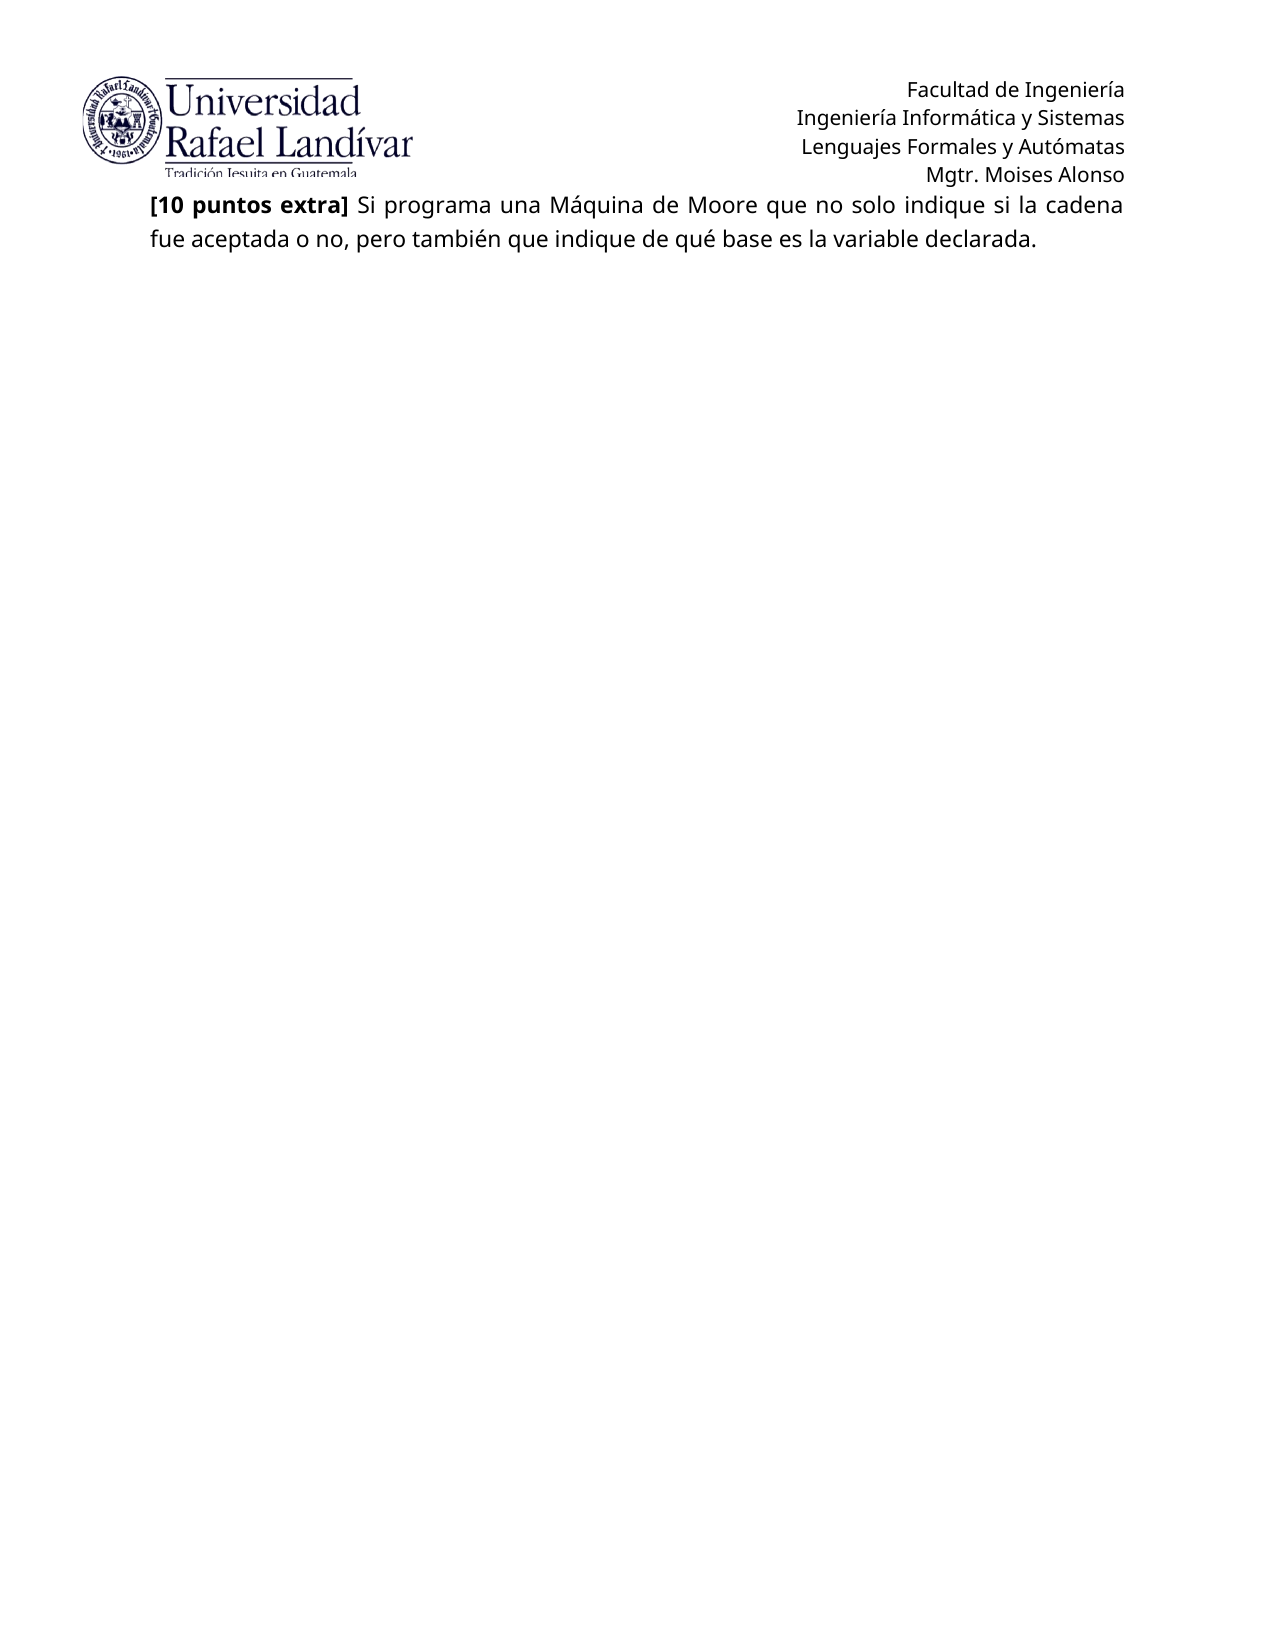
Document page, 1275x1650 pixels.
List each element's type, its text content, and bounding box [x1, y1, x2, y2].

text [10 puntos extra] Si programa una Máquina de Moore que no solo indique si la cadena fue aceptada o no, pero también que indique de qué base es la variable declarada. [150, 189, 1125, 254]
picture [81, 76, 413, 177]
